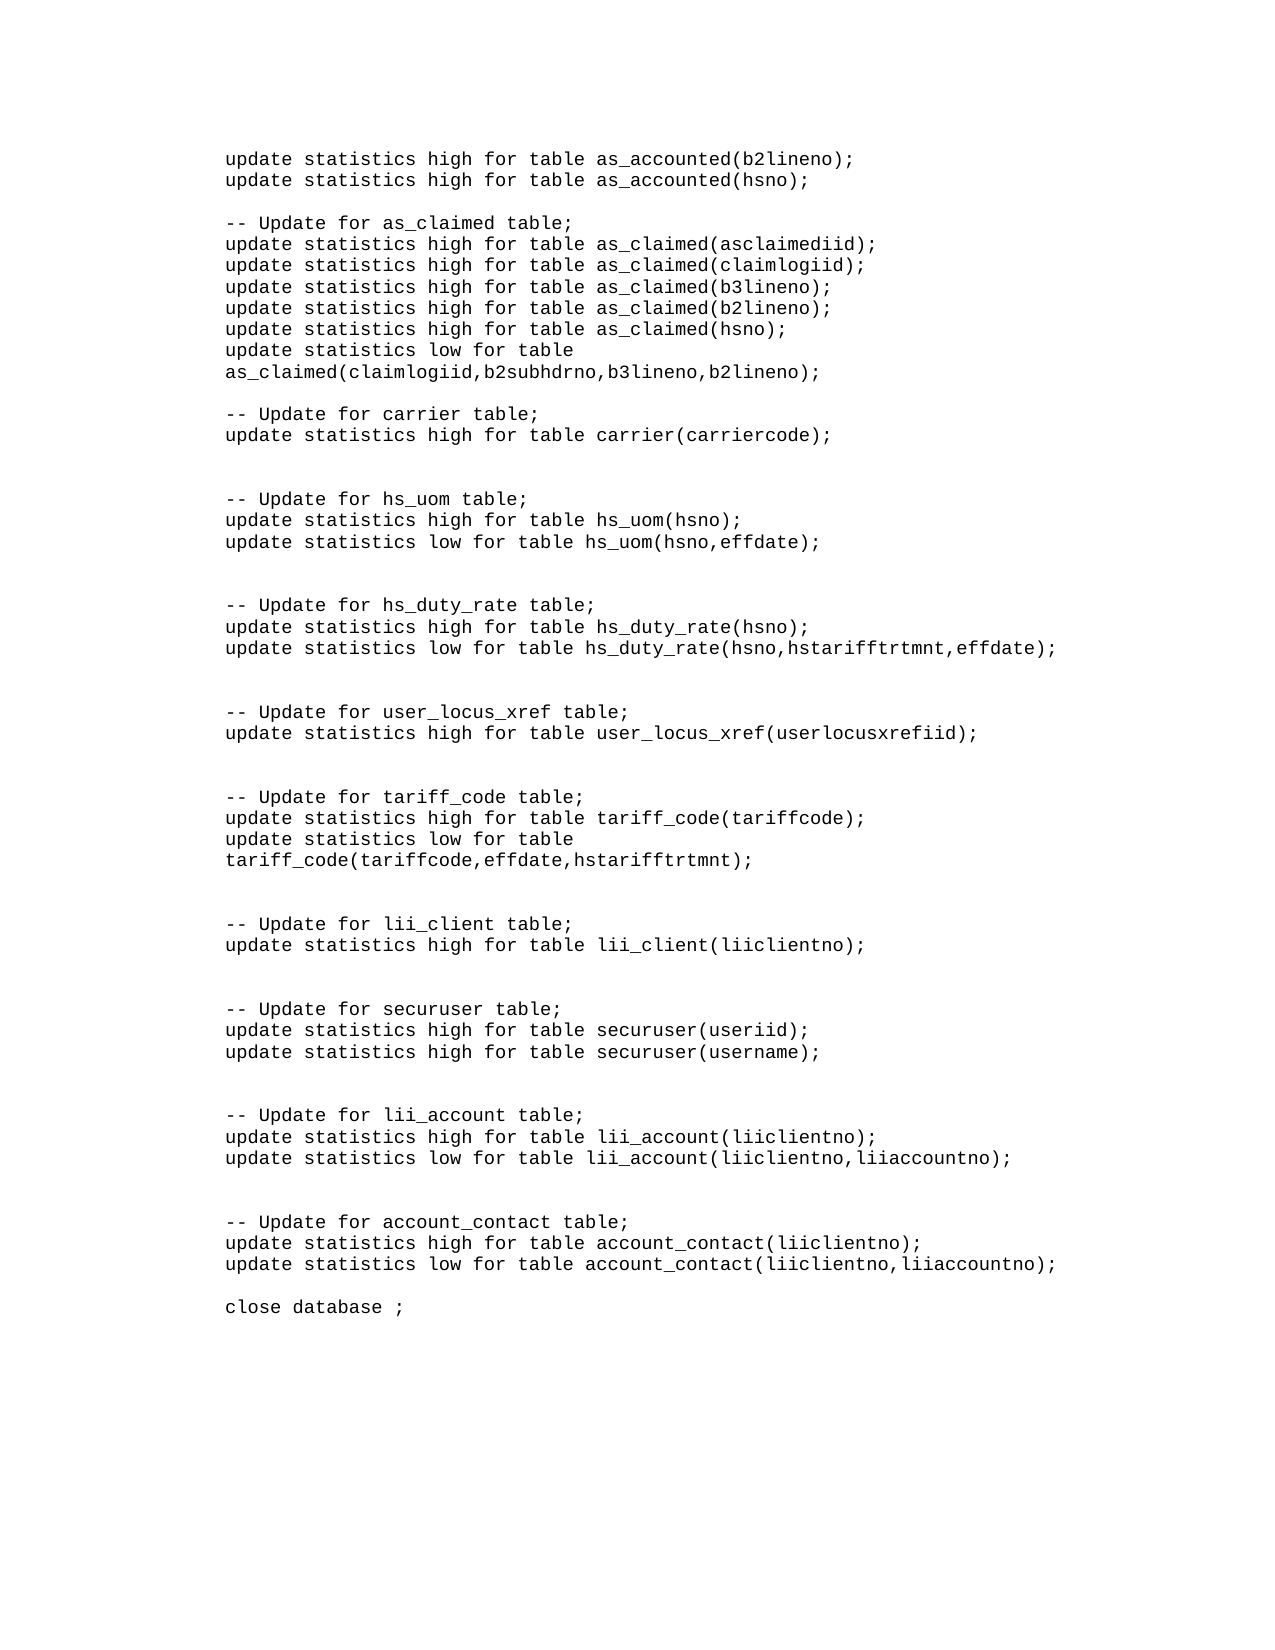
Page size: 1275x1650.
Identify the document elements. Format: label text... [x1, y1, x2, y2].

list -- Update for carrier table; [225, 405, 1102, 426]
list -- Update for lii_account table; [225, 1106, 1102, 1127]
list update statistics high for table as_claimed(b3lineno); [225, 277, 1102, 299]
list update statistics high for table as_accounted(hsno); [225, 171, 1102, 192]
list -- Update for lii_client table; [225, 915, 1102, 936]
list update statistics low for table hs_duty_rate(hsno,hstarifftrtmnt,effdate); [225, 639, 1102, 660]
list update statistics high for table account_contact(liiclientno); [225, 1234, 1102, 1255]
list -- Update for hs_duty_rate table; [225, 596, 1102, 617]
list update statistics low for table tariff_code(tariffcode,effdate,hstarifftrtmnt); [225, 830, 1102, 872]
list -- Update for account_contact table; [225, 1212, 1102, 1234]
list update statistics high for table hs_duty_rate(hsno); [225, 617, 1102, 639]
list update statistics high for table lii_account(liiclientno); [225, 1127, 1102, 1149]
list update statistics low for table account_contact(liiclientno,liiaccountno); [225, 1255, 1102, 1276]
list close database ; [225, 1297, 1102, 1319]
list update statistics high for table hs_uom(hsno); [225, 511, 1102, 532]
list update statistics high for table user_locus_xref(userlocusxrefiid); [225, 724, 1102, 745]
list -- Update for hs_uom table; [225, 490, 1102, 511]
list -- Update for user_locus_xref table; [225, 702, 1102, 724]
list update statistics high for table lii_client(liiclientno); [225, 936, 1102, 957]
list update statistics high for table securuser(useriid); [225, 1021, 1102, 1042]
list update statistics high for table carrier(carriercode); [225, 426, 1102, 447]
list -- Update for securuser table; [225, 1000, 1102, 1021]
list update statistics low for table as_claimed(claimlogiid,b2subhdrno,b3lineno,b2lineno); [225, 341, 1102, 384]
list update statistics high for table as_claimed(asclaimediid); [225, 235, 1102, 256]
list update statistics high for table as_accounted(b2lineno); [225, 150, 1102, 171]
list -- Update for tariff_code table; [225, 787, 1102, 809]
list update statistics low for table hs_uom(hsno,effdate); [225, 532, 1102, 554]
list update statistics low for table lii_account(liiclientno,liiaccountno); [225, 1149, 1102, 1170]
list update statistics high for table as_claimed(b2lineno); [225, 299, 1102, 320]
list update statistics high for table securuser(username); [225, 1042, 1102, 1064]
list update statistics high for table tariff_code(tariffcode); [225, 809, 1102, 830]
list -- Update for as_claimed table; [225, 214, 1102, 235]
list update statistics high for table as_claimed(hsno); [225, 320, 1102, 341]
list update statistics high for table as_claimed(claimlogiid); [225, 256, 1102, 277]
